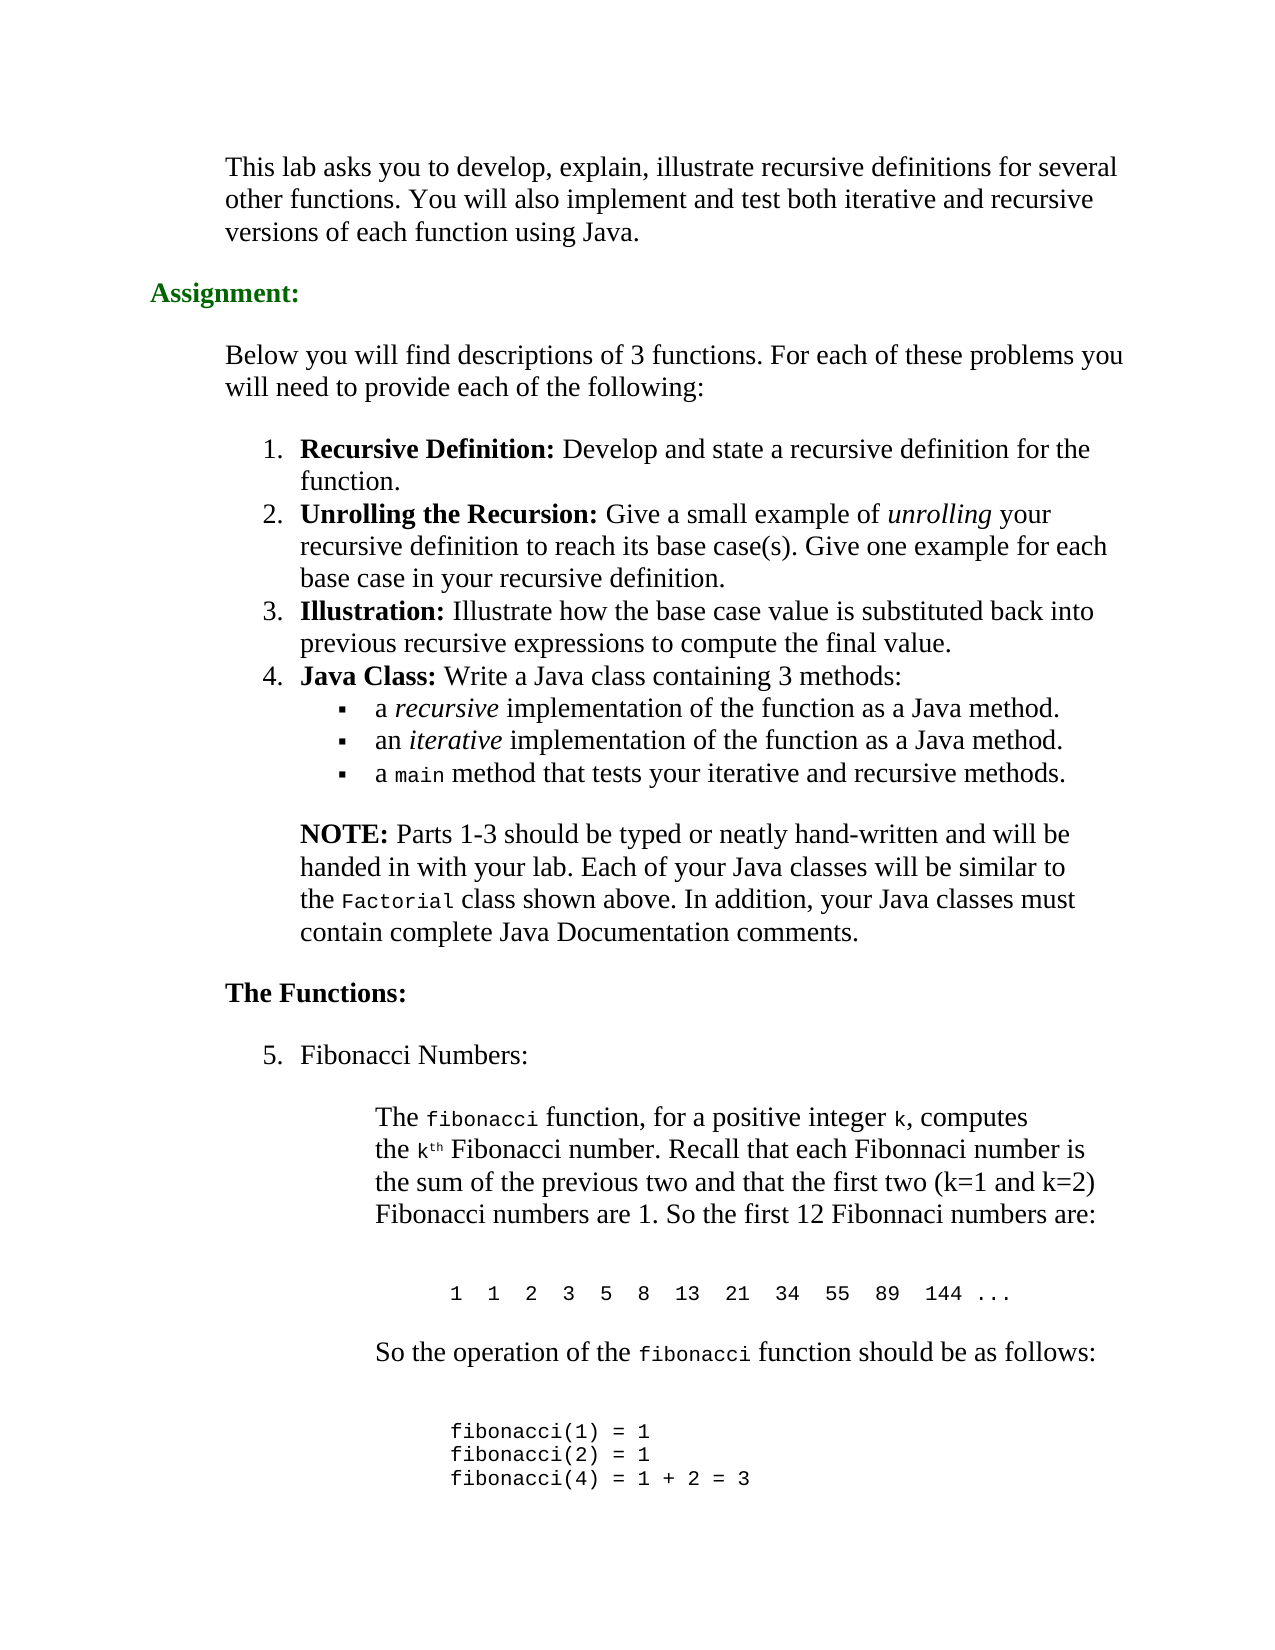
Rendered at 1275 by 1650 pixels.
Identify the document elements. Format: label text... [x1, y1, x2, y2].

text This lab asks you to develop, explain, illustrate recursive definitions for several other functions. You will also implement and test both iterative and recursive versions of each function using Java. [225, 150, 1125, 247]
text fibonacci(1) = 1 [450, 1421, 1125, 1444]
list a recursive implementation of the function as a Java method. [337, 691, 1125, 723]
text The Functions: [225, 977, 1125, 1009]
list a main method that tests your iterative and recursive methods. [337, 756, 1125, 788]
text So the operation of the fibonacci function should be as follows: [375, 1335, 1125, 1368]
list Unrolling the Recursion: Give a small example of unrolling your recursive definition to reach its base case(s). Give one example for each base case in your recursive definition. [262, 497, 1125, 594]
text NOTE: Parts 1-3 should be typed or neatly hand-written and will be handed in with your lab. Each of your Java classes will be similar to the Factorial class shown above. In addition, your Java classes must contain complete Java Documentation comments. [300, 818, 1125, 947]
text fibonacci(2) = 1 [450, 1444, 1125, 1468]
list Recursive Definition: Develop and state a recursive definition for the function. [262, 432, 1125, 497]
list Fibonacci Numbers: [262, 1038, 1125, 1071]
list an iterative implementation of the function as a Java method. [337, 723, 1125, 756]
text Assignment: [150, 276, 1125, 309]
text Below you will find descriptions of 3 functions. For each of these problems you will need to provide each of the following: [225, 338, 1125, 403]
text fibonacci(4) = 1 + 2 = 3 [450, 1468, 1125, 1492]
list Illustration: Illustrate how the base case value is substituted back into previous recursive expressions to compute the final value. [262, 594, 1125, 659]
list Java Class: Write a Java class containing 3 methods: [262, 659, 1125, 691]
text 1 1 2 3 5 8 13 21 34 55 89 144 ... [450, 1282, 1125, 1306]
text The fibonacci function, for a positive integer k, computes the kth Fibonacci number. Recall that each Fibonnaci number is the sum of the previous two and that the first two (k=1 and k=2) Fibonacci numbers are 1. So the first 12 Fibonnaci numbers are: [375, 1100, 1125, 1230]
